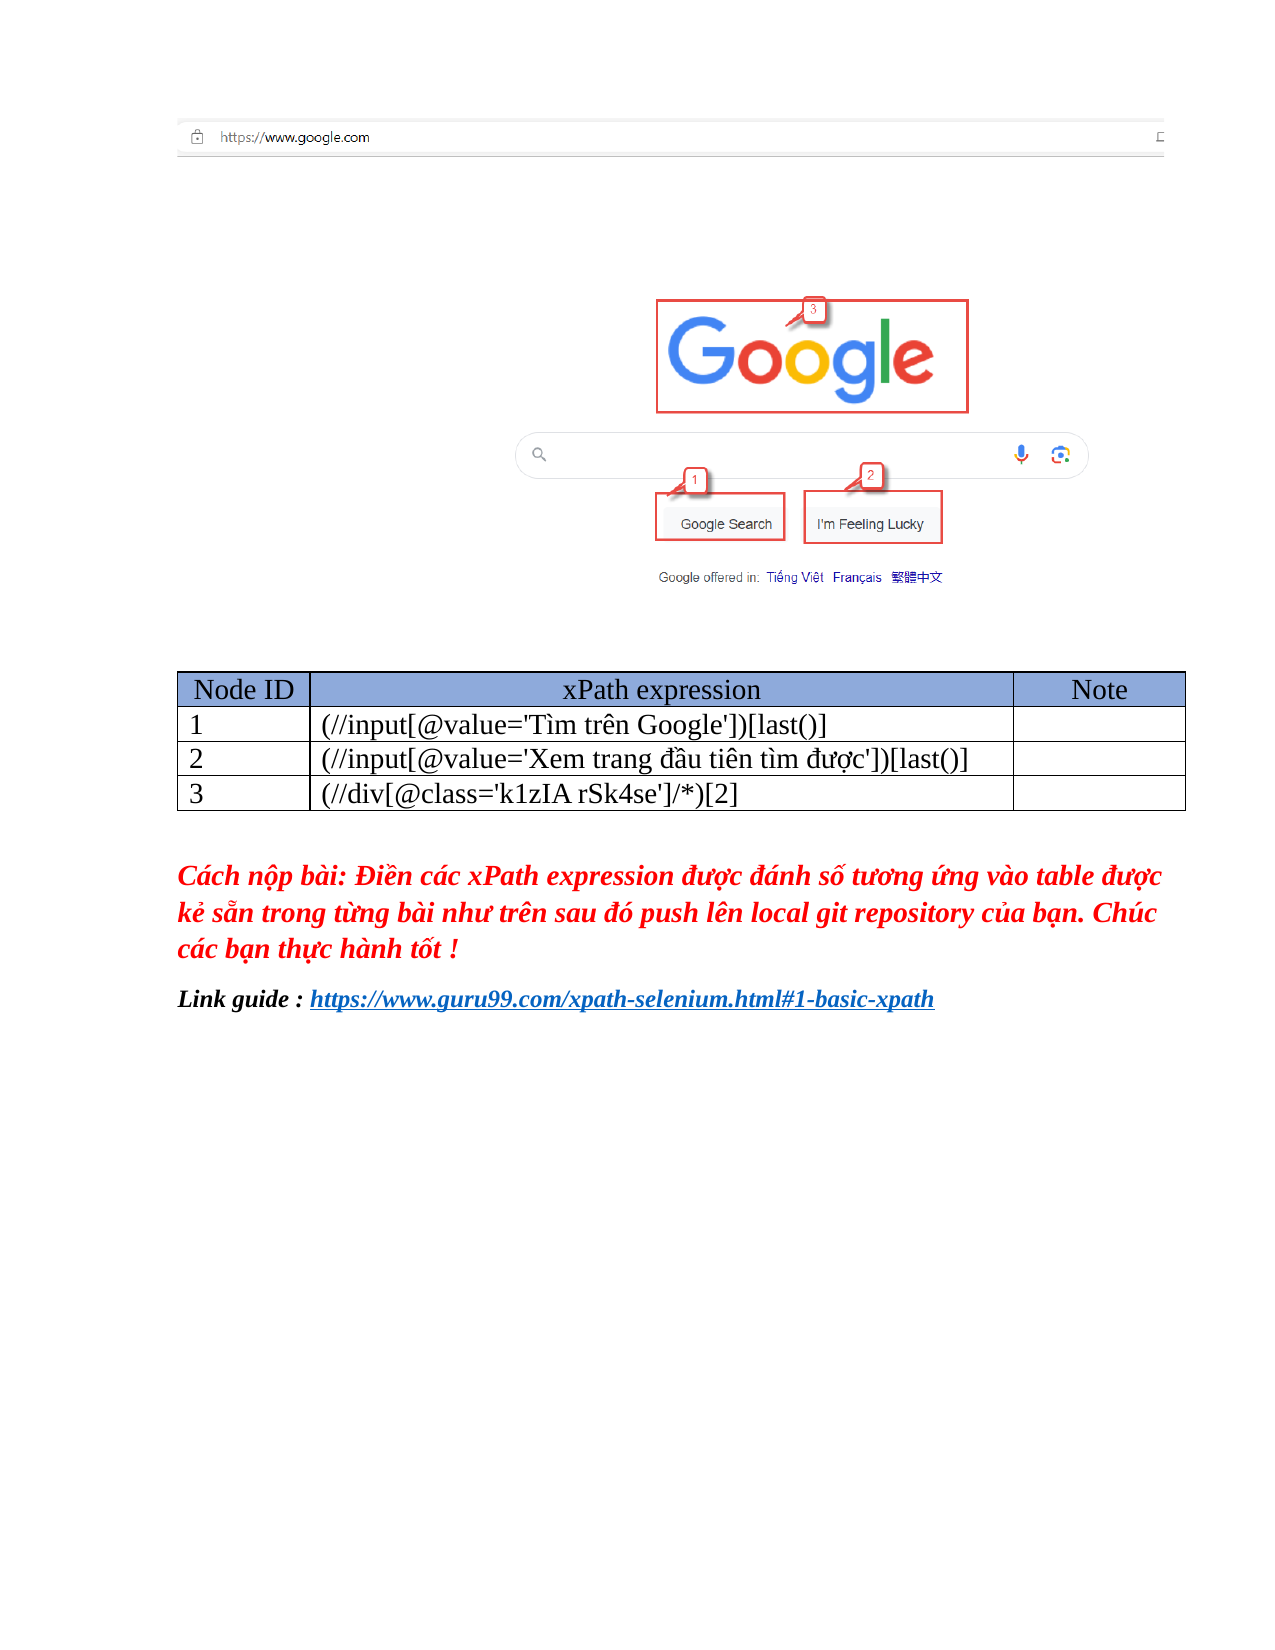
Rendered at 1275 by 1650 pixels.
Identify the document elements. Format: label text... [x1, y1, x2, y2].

table_cell [1014, 776, 1185, 810]
table_cell (//input[@value='Xem trang đầu tiên tìm được'])[last()] [311, 742, 1013, 775]
table_cell 1 [178, 707, 309, 741]
table_cell (//div[@class='k1zIA rSk4se']/*)[2] [311, 776, 1013, 810]
table_cell 2 [178, 742, 309, 775]
table_header Note [1014, 673, 1185, 706]
picture [177, 118, 1165, 653]
table_cell 3 [178, 776, 309, 810]
table_cell (//input[@value='Tìm trên Google'])[last()] [311, 707, 1013, 741]
table_header xPath expression [311, 673, 1013, 706]
table_header Node ID [178, 673, 309, 706]
text Cách nộp bài: Điền các xPath expression được đánh số tương ứng vào table được kẻ sẵn trong từng bài như trên sau đó push lên local git repository của bạn. Chúc các bạn thực hành tốt ! [177, 858, 1186, 964]
table_cell [1014, 742, 1185, 775]
table_cell [1014, 707, 1185, 741]
text Link guide : https://www.guru99.com/xpath-selenium.html#1-basic-xpath [177, 984, 1186, 1012]
